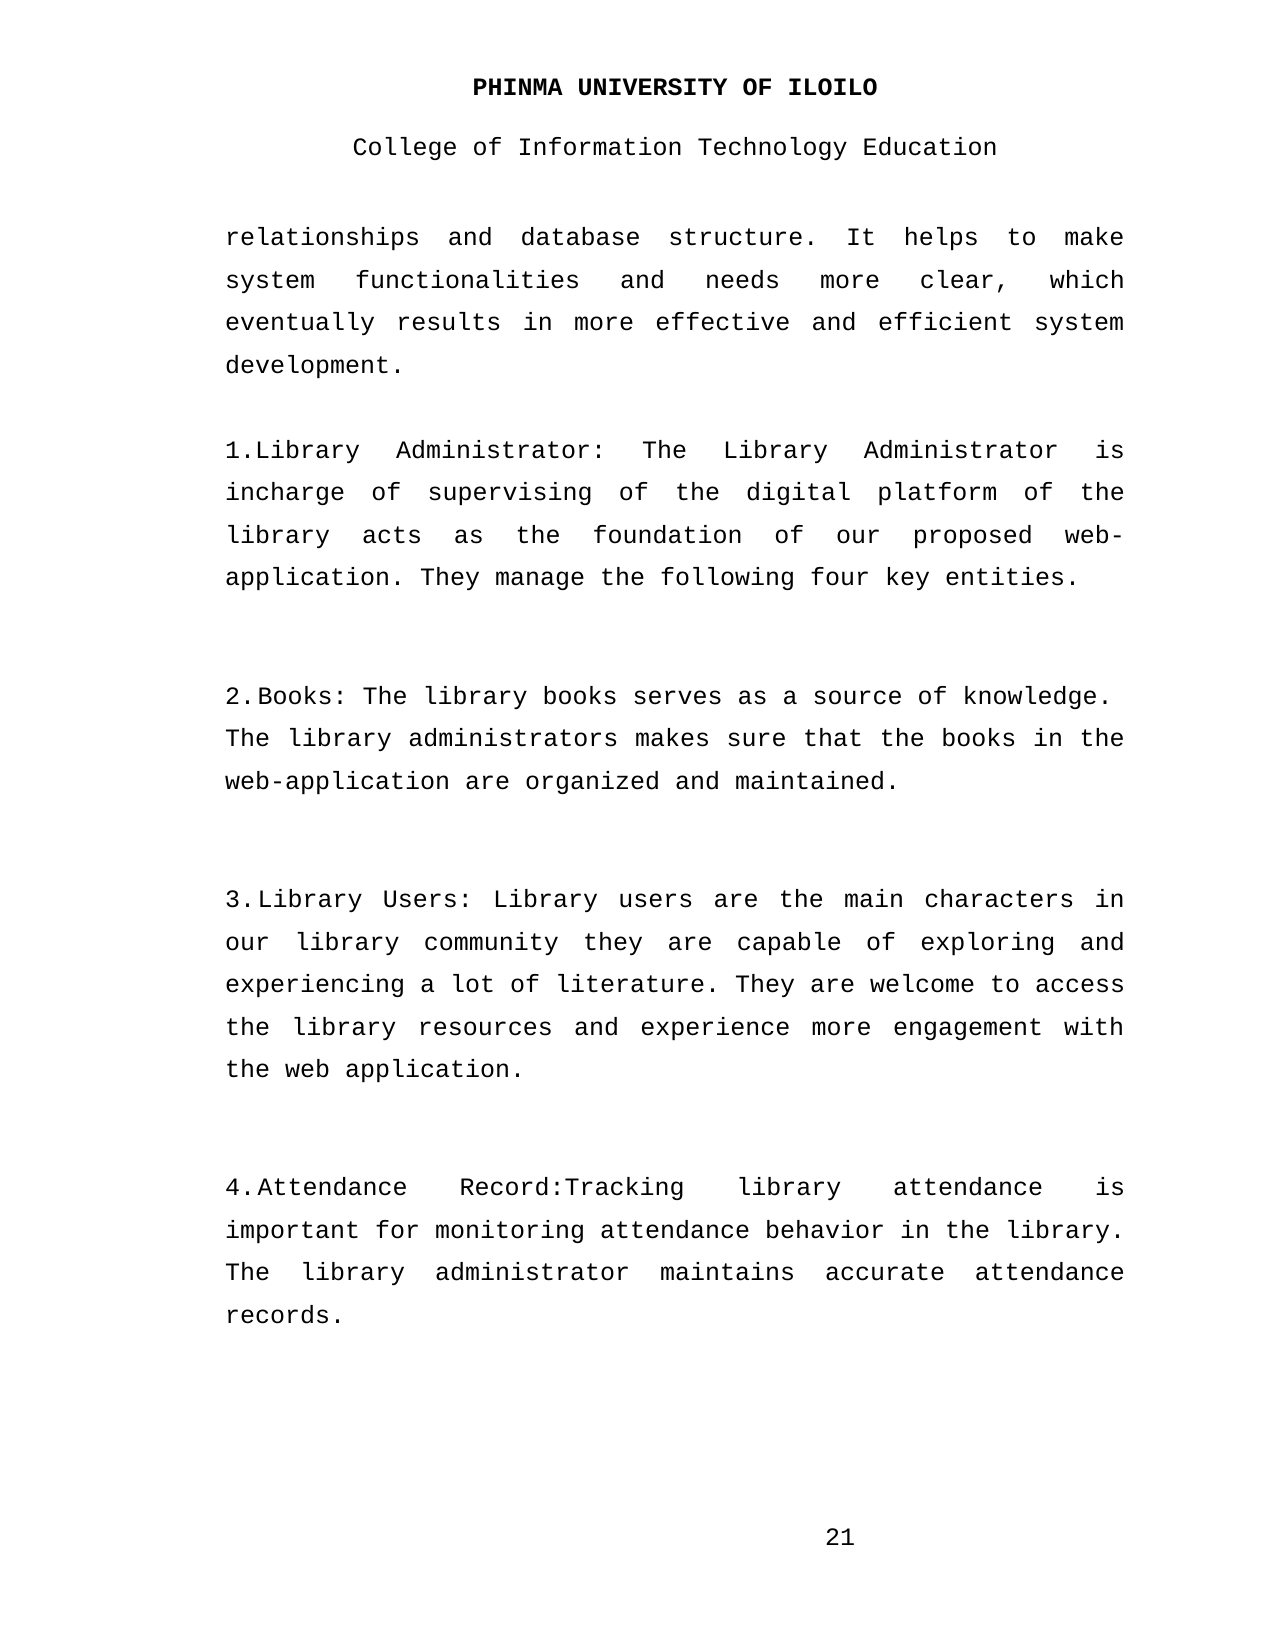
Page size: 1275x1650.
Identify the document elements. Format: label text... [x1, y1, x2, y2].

list Library Users: Library users are the main characters in our library community they are capable of exploring and experiencing a lot of literature. They are welcome to access the library resources and experience more engagement with the web application. [225, 887, 1125, 1085]
list Books: The library books serves as a source of knowledge. The library administrators makes sure that the books in the web-application are organized and maintained. [225, 683, 1125, 797]
list Attendance Record:Tracking library attendance is important for monitoring attendance behavior in the library. The library administrator maintains accurate attendance records. [225, 1175, 1125, 1331]
